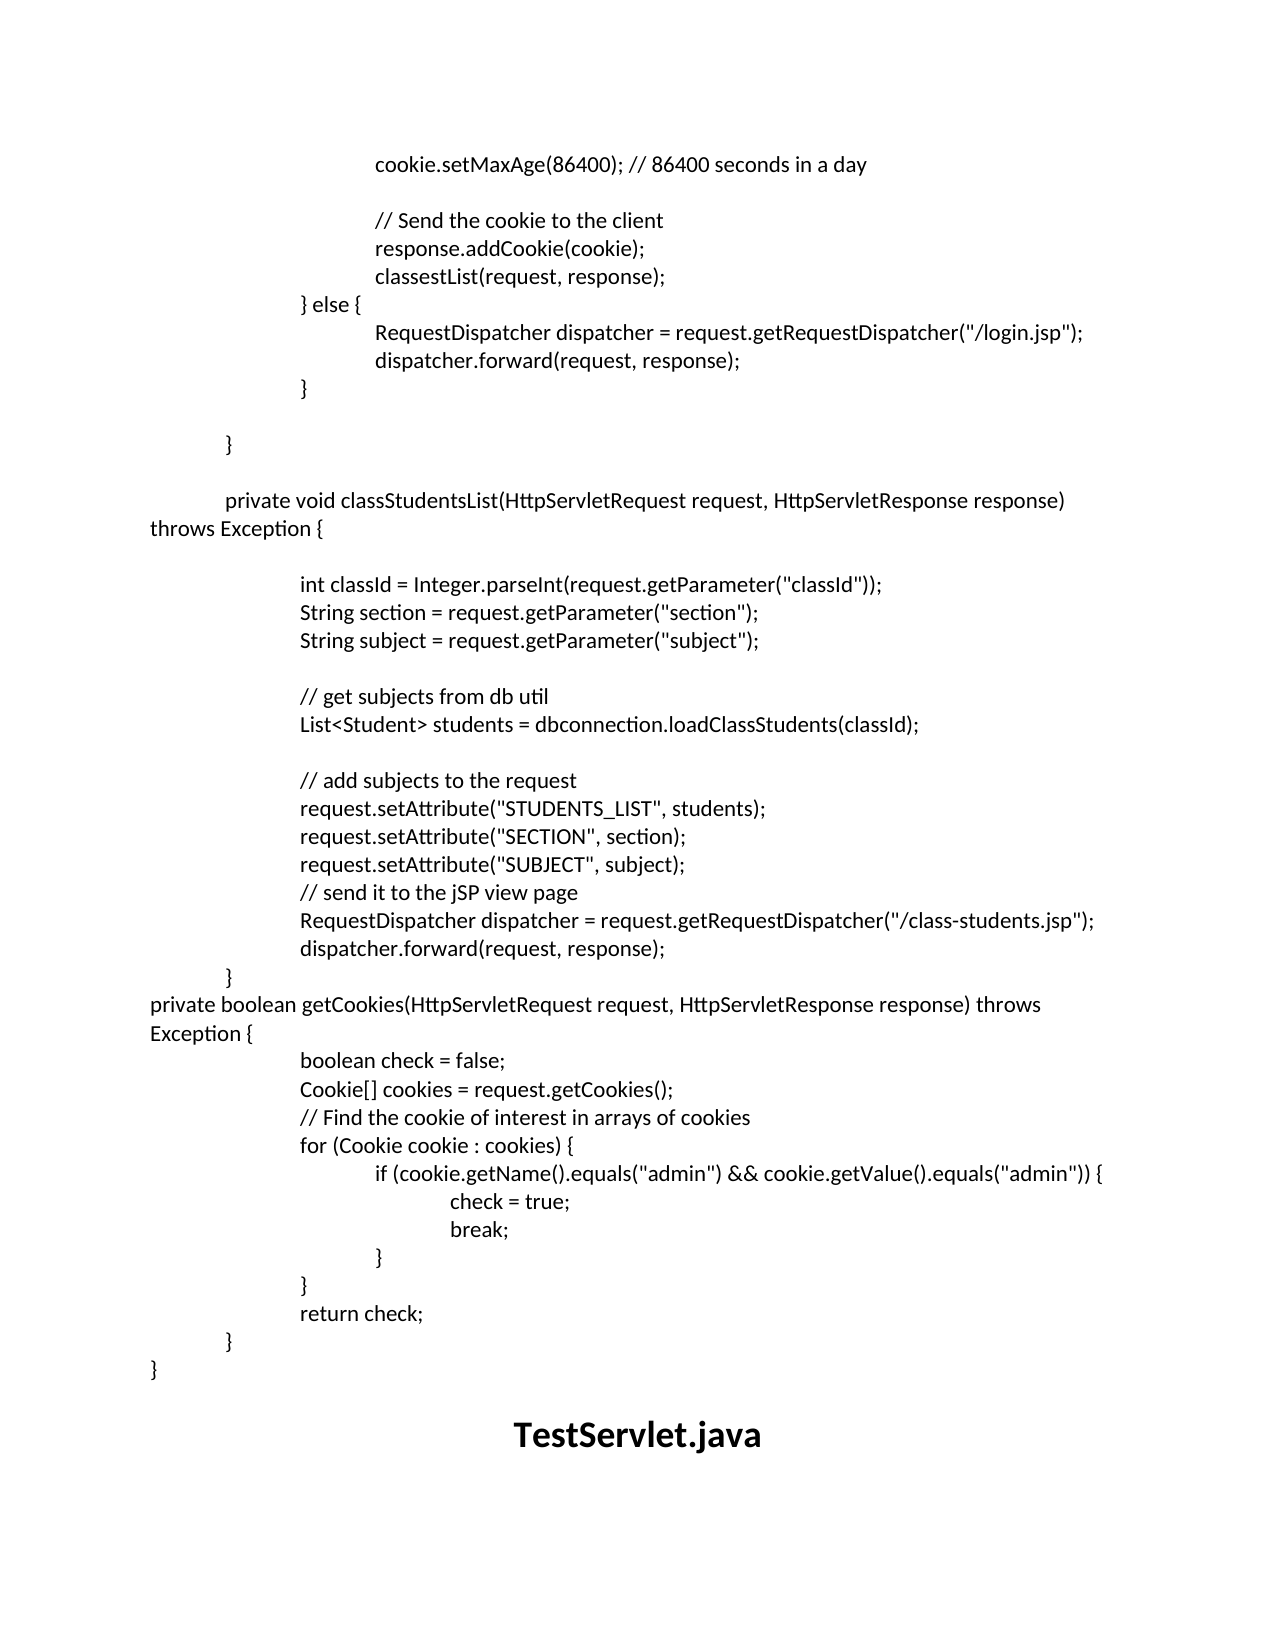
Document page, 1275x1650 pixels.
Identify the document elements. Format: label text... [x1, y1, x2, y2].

text RequestDispatcher dispatcher = request.getRequestDispatcher("/class-students.jsp"); [150, 907, 1125, 934]
text classestList(request, response); [150, 262, 1125, 290]
text } [150, 1243, 1125, 1271]
text response.addCookie(cookie); [150, 234, 1125, 262]
text request.setAttribute("STUDENTS_LIST", students); [150, 794, 1125, 822]
text return check; [150, 1299, 1125, 1327]
text check = true; [150, 1187, 1125, 1215]
text Cookie[] cookies = request.getCookies(); [150, 1075, 1125, 1103]
text if (cookie.getName().equals("admin") && cookie.getValue().equals("admin")) { [150, 1159, 1125, 1187]
text // add subjects to the request [150, 766, 1125, 794]
text request.setAttribute("SUBJECT", subject); [150, 851, 1125, 878]
text } [150, 963, 1125, 991]
text int classId = Integer.parseInt(request.getParameter("classId")); [150, 570, 1125, 598]
text dispatcher.forward(request, response); [150, 346, 1125, 374]
text // Find the cookie of interest in arrays of cookies [150, 1103, 1125, 1131]
text RequestDispatcher dispatcher = request.getRequestDispatcher("/login.jsp"); [150, 318, 1125, 346]
text private void classStudentsList(HttpServletRequest request, HttpServletResponse response) throws Exception { [150, 486, 1125, 542]
text // get subjects from db util [150, 682, 1125, 710]
text } [150, 374, 1125, 402]
text String section = request.getParameter("section"); [150, 598, 1125, 626]
text } [150, 430, 1125, 458]
text dispatcher.forward(request, response); [150, 934, 1125, 963]
text cookie.setMaxAge(86400); // 86400 seconds in a day [150, 150, 1125, 178]
text } [150, 1271, 1125, 1299]
text // send it to the jSP view page [150, 878, 1125, 907]
text } [150, 1327, 1125, 1355]
text boolean check = false; [150, 1047, 1125, 1075]
text TestServlet.java [150, 1411, 1125, 1457]
text private boolean getCookies(HttpServletRequest request, HttpServletResponse response) throws Exception { [150, 991, 1125, 1047]
text for (Cookie cookie : cookies) { [150, 1131, 1125, 1159]
text List<Student> students = dbconnection.loadClassStudents(classId); [150, 710, 1125, 738]
text String subject = request.getParameter("subject"); [150, 626, 1125, 654]
text } [150, 1355, 1125, 1383]
text request.setAttribute("SECTION", section); [150, 822, 1125, 851]
text break; [150, 1215, 1125, 1243]
text } else { [150, 290, 1125, 318]
text // Send the cookie to the client [150, 206, 1125, 234]
